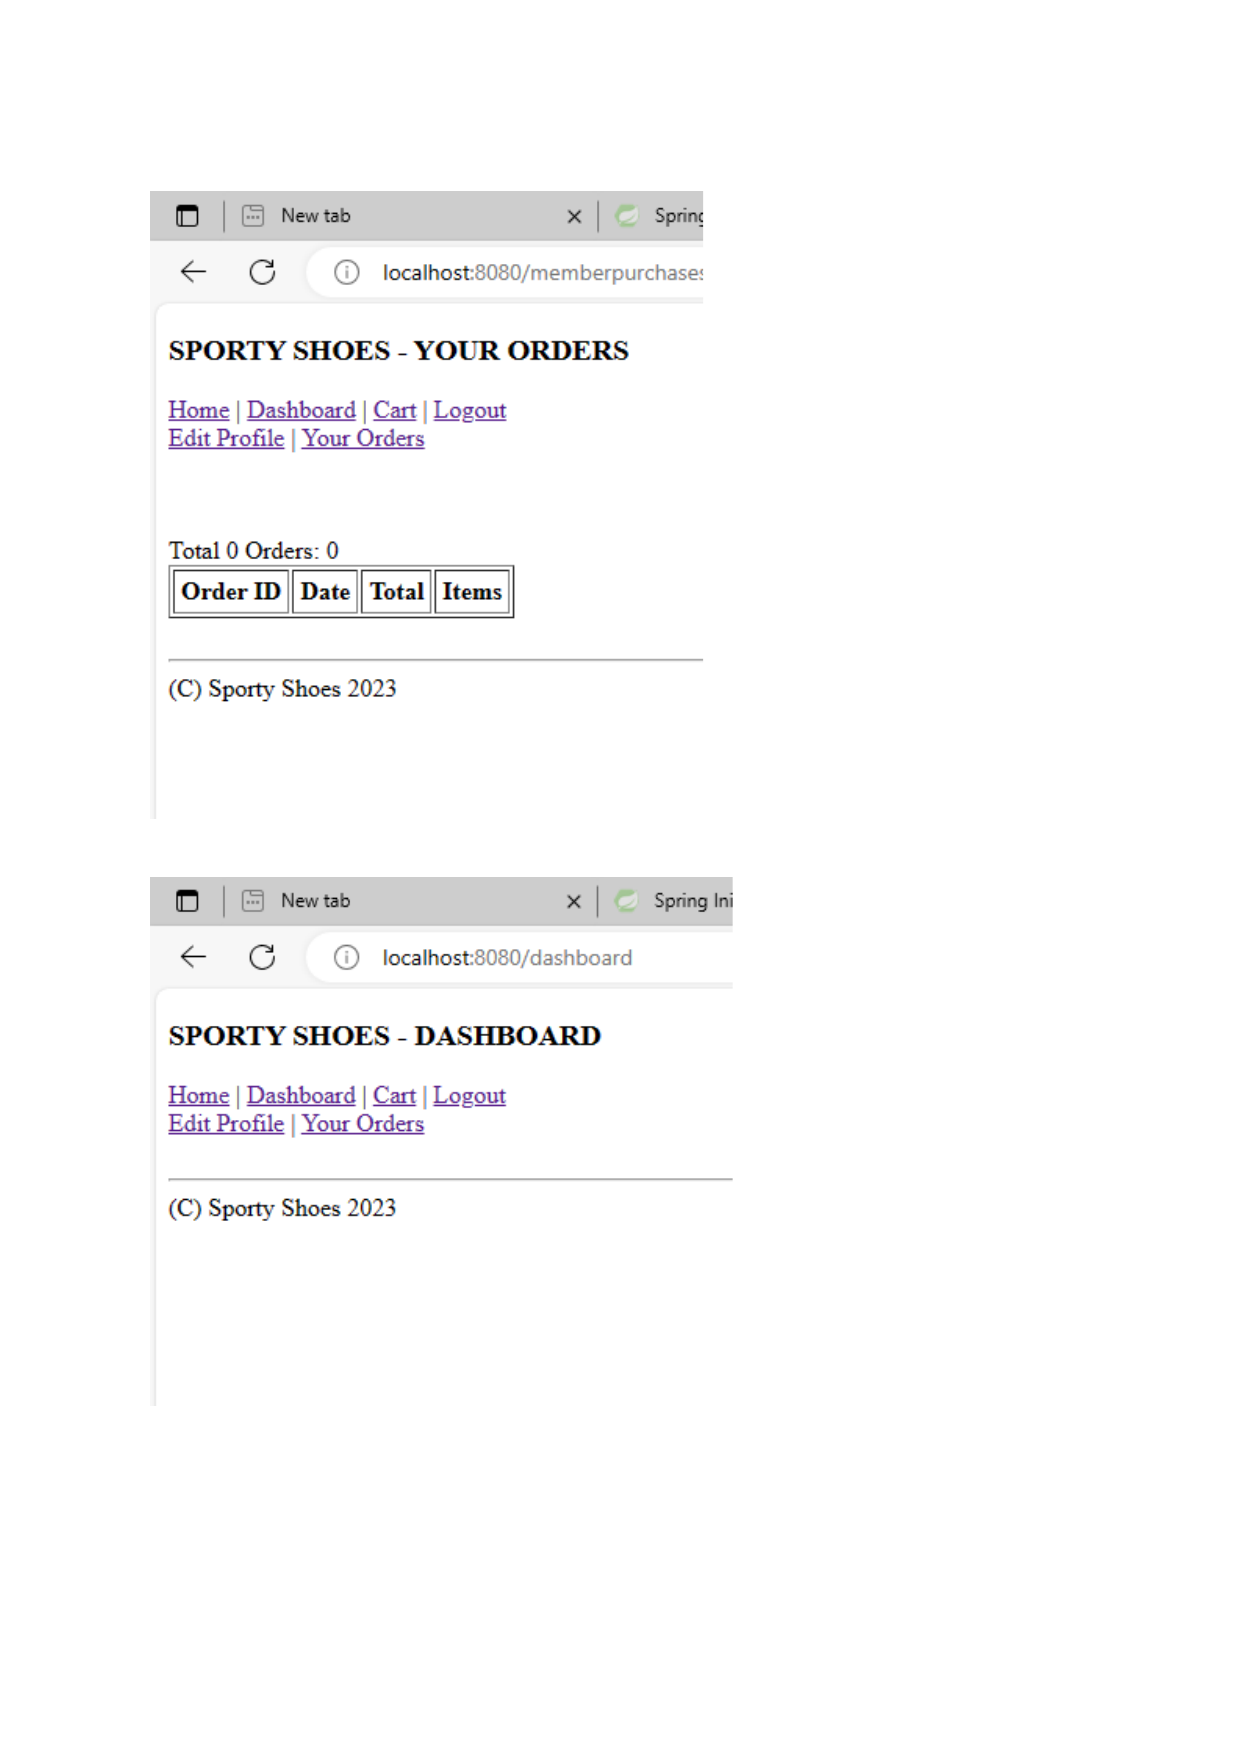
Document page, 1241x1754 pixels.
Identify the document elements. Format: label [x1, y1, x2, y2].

picture [150, 191, 704, 819]
picture [150, 877, 733, 1406]
